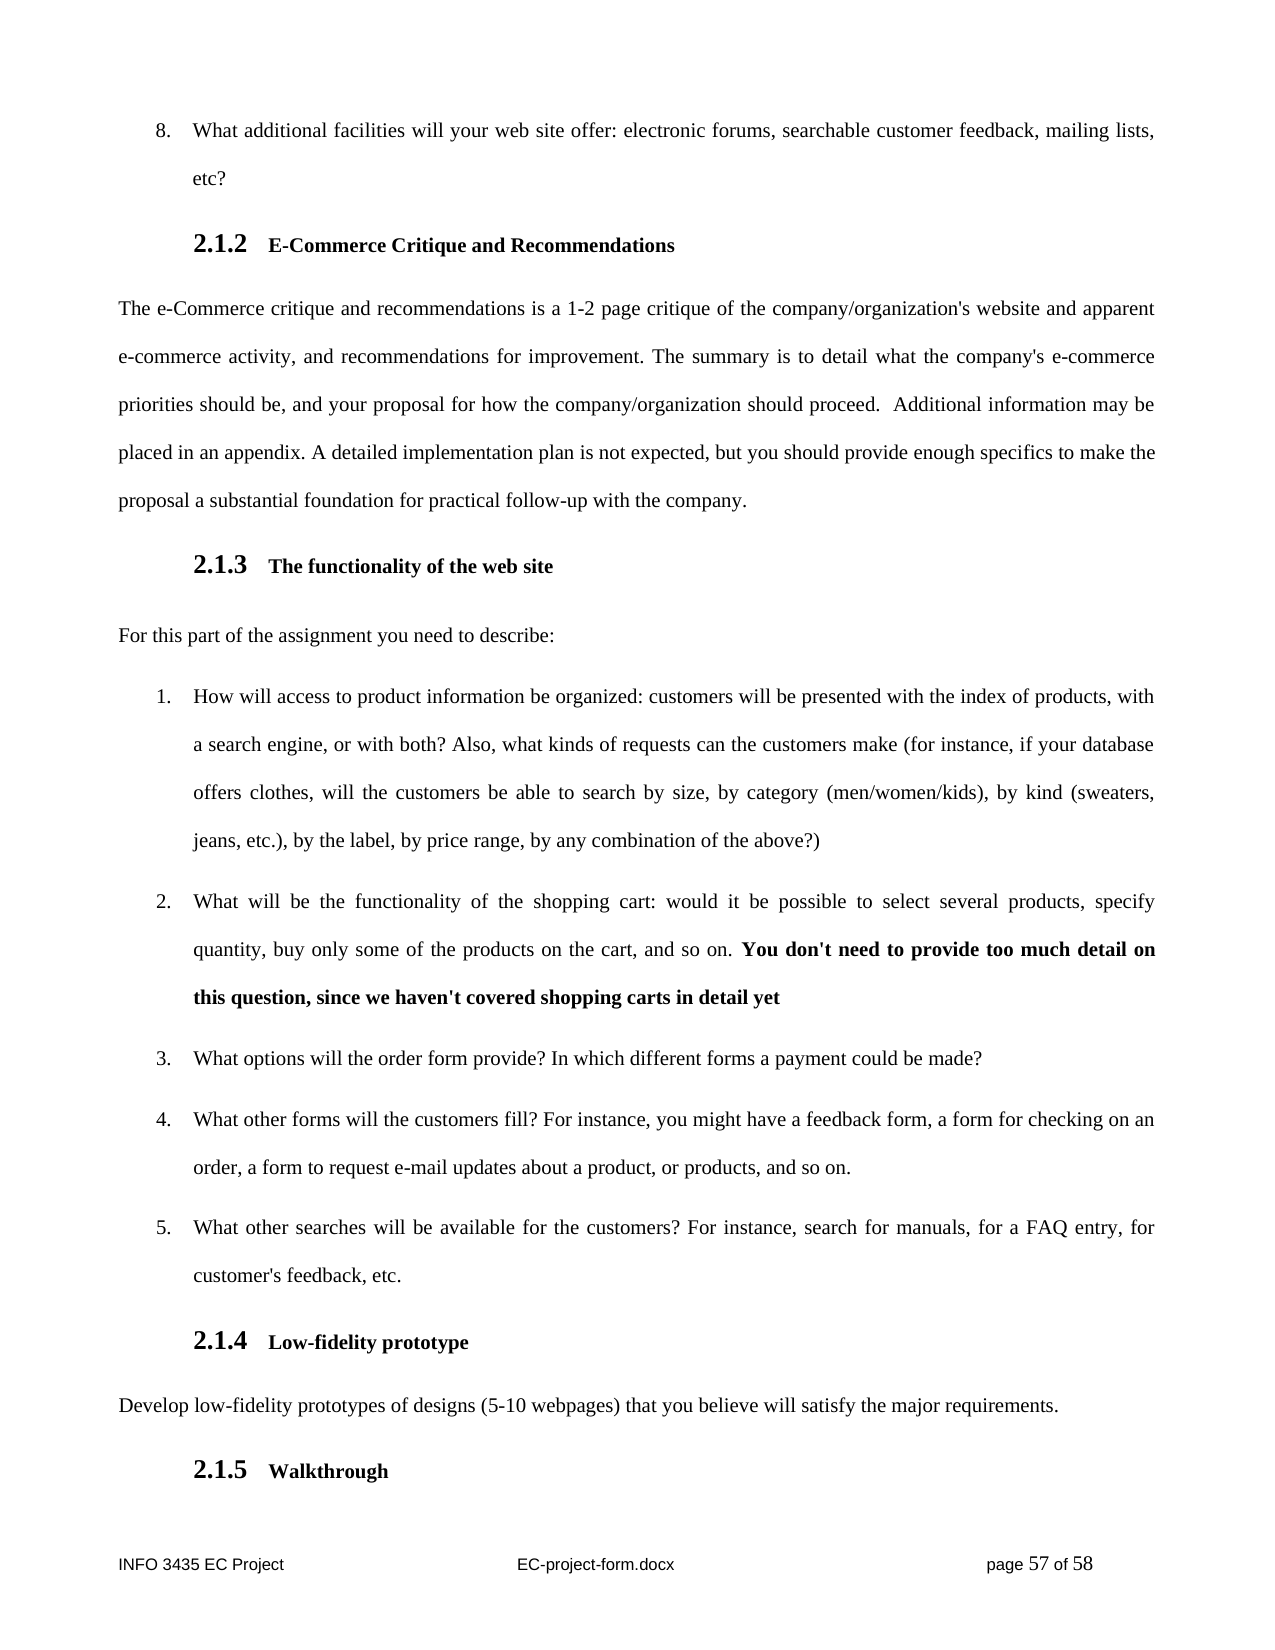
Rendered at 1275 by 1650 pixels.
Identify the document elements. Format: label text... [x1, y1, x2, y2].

list How will access to product information be organized: customers will be presented with the index of products, with a search engine, or with both? Also, what kinds of requests can the customers make (for instance, if your database offers clothes, will the customers be able to search by size, by category (men/women/kids), by kind (sweaters, jeans, etc.), by the label, by price range, by any combination of the above?) [156, 684, 1157, 852]
list What will be the functionality of the shopping cart: would it be possible to select several products, specify quantity, buy only some of the products on the cart, and so on. You don't need to provide too much detail on this question, since we haven't covered shopping carts in detail yet [156, 889, 1157, 1009]
text For this part of the assignment you need to describe: [118, 623, 1157, 647]
subtitle Low-fidelity prototype [193, 1324, 1157, 1355]
subtitle Walkthrough [193, 1453, 1157, 1484]
list What other searches will be available for the customers? For instance, search for manuals, for a FAQ entry, for customer's feedback, etc. [156, 1215, 1157, 1287]
text The e-Commerce critique and recommendations is a 1-2 page critique of the company/organization's website and apparent e-commerce activity, and recommendations for improvement. The summary is to detail what the company's e-commerce priorities should be, and your proposal for how the company/organization should proceed. Additional information may be placed in an appendix. A detailed implementation plan is not expected, but you should provide enough specifics to make the proposal a substantial foundation for practical follow-up with the company. [118, 295, 1157, 512]
text Develop low-fidelity prototypes of designs (5-10 webpages) that you believe will satisfy the major requirements. [118, 1392, 1157, 1417]
subtitle E-Commerce Critique and Recommendations [193, 227, 1157, 258]
list What other forms will the customers fill? For instance, you might have a feedback form, a form for checking on an order, a form to request e-mail updates about a product, or products, and so on. [156, 1106, 1157, 1179]
list What options will the order form provide? In which different forms a payment could be made? [156, 1046, 1157, 1070]
subtitle The functionality of the web site [193, 548, 1157, 580]
list What additional facilities will your web site offer: electronic forums, searchable customer feedback, mailing lists, etc? [155, 118, 1157, 190]
